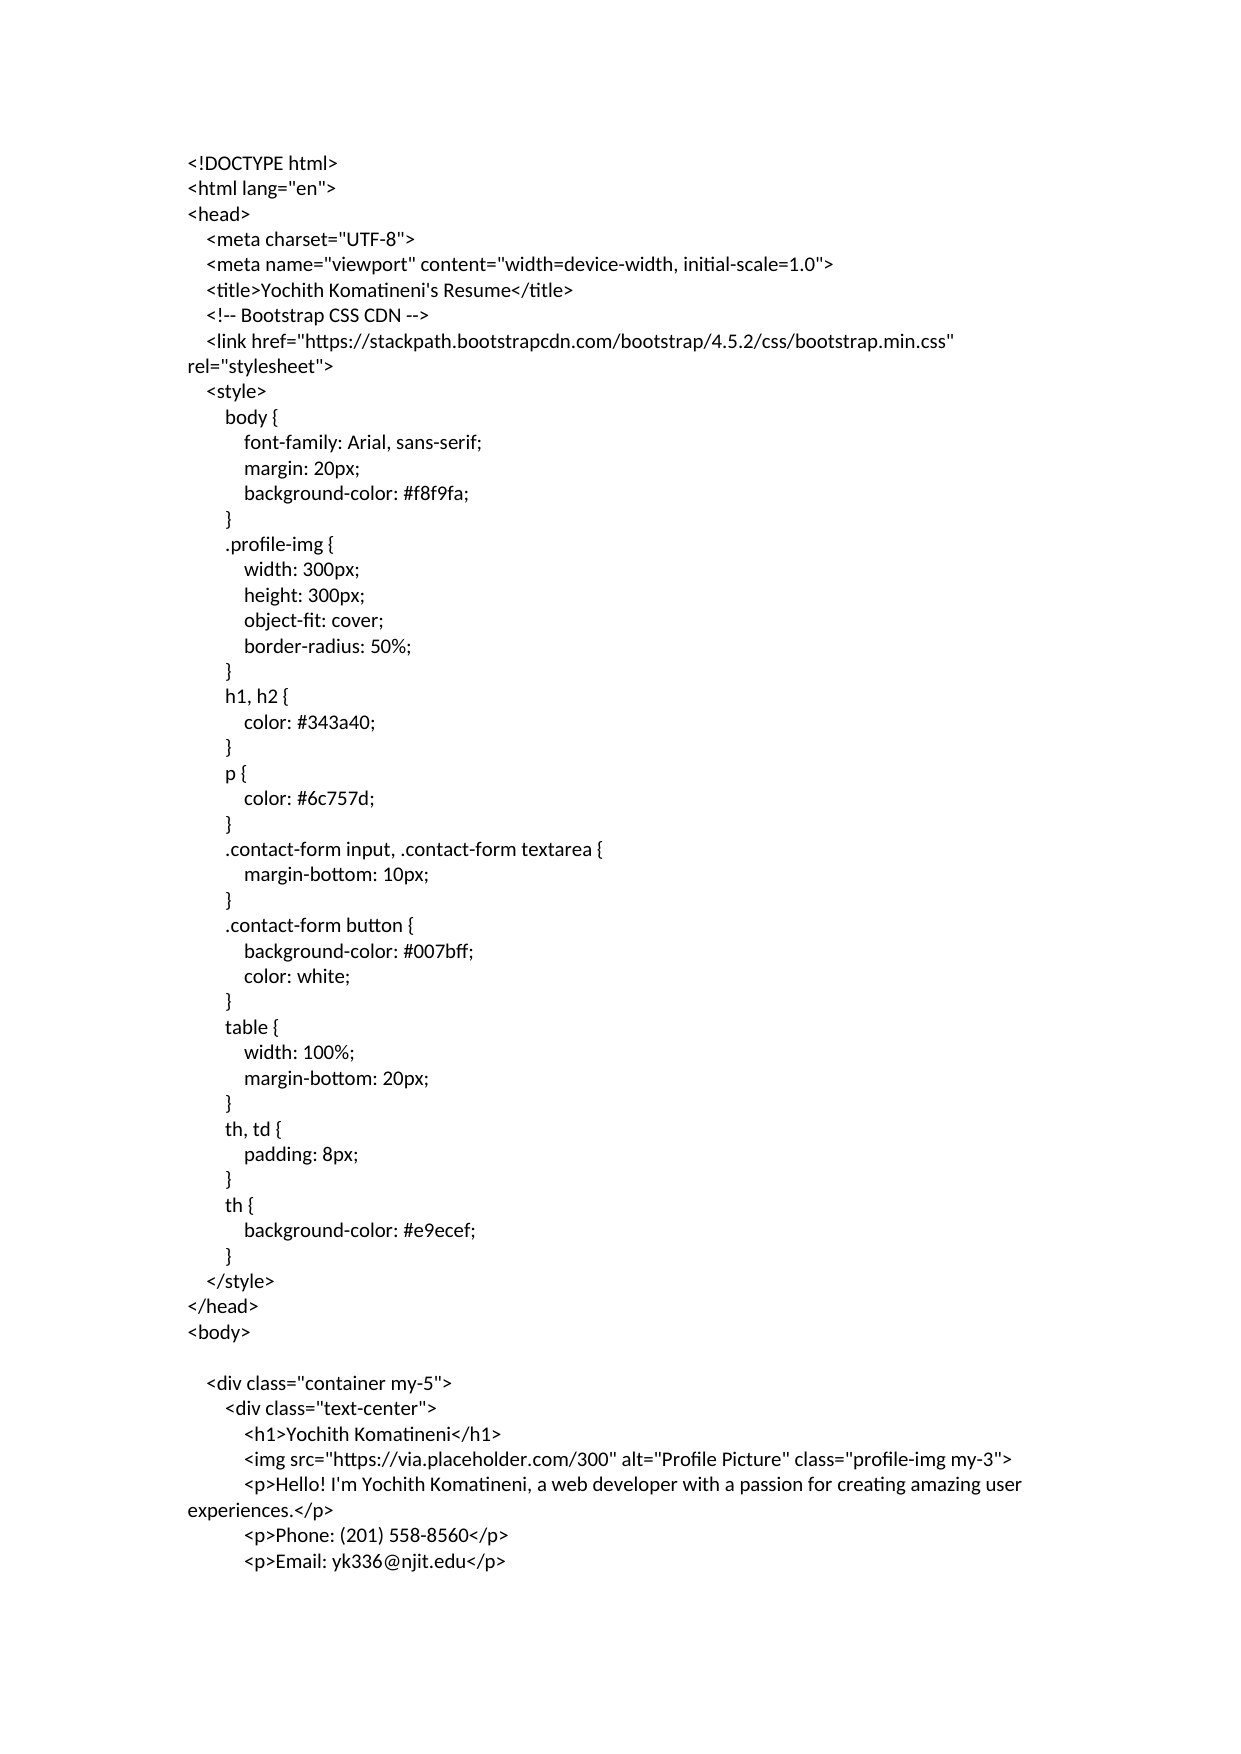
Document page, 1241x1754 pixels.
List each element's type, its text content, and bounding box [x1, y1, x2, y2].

text border-radius: 50%; [187, 633, 1053, 658]
text body { [187, 404, 1053, 429]
text color: white; [187, 963, 1053, 989]
text <meta name="viewport" content="width=device-width, initial-scale=1.0"> [187, 252, 1053, 277]
text margin-bottom: 20px; [187, 1065, 1053, 1090]
text <title>Yochith Komatineni's Resume</title> [187, 277, 1053, 302]
text .contact-form button { [187, 912, 1053, 938]
text <img src="https://via.placeholder.com/300" alt="Profile Picture" class="profile-img my-3"> [187, 1446, 1053, 1472]
text width: 300px; [187, 557, 1053, 582]
text } [187, 734, 1053, 760]
text <body> [187, 1319, 1053, 1344]
text font-family: Arial, sans-serif; [187, 429, 1053, 455]
text } [187, 887, 1053, 912]
text h1, h2 { [187, 684, 1053, 709]
text } [187, 506, 1053, 531]
text th, td { [187, 1116, 1053, 1141]
text <h1>Yochith Komatineni</h1> [187, 1421, 1053, 1446]
text } [187, 811, 1053, 836]
text <p>Phone: (201) 558-8560</p> [187, 1522, 1053, 1548]
text <p>Hello! I'm Yochith Komatineni, a web developer with a passion for creating amazing user experiences.</p> [187, 1472, 1053, 1522]
text width: 100%; [187, 1039, 1053, 1065]
text height: 300px; [187, 582, 1053, 607]
text </style> [187, 1268, 1053, 1294]
text padding: 8px; [187, 1141, 1053, 1167]
text <div class="container my-5"> [187, 1370, 1053, 1395]
text <link href="https://stackpath.bootstrapcdn.com/bootstrap/4.5.2/css/bootstrap.min.css" rel="stylesheet"> [187, 328, 1053, 379]
text background-color: #f8f9fa; [187, 480, 1053, 506]
text object-fit: cover; [187, 607, 1053, 633]
text <!-- Bootstrap CSS CDN --> [187, 302, 1053, 328]
text color: #6c757d; [187, 785, 1053, 811]
text margin-bottom: 10px; [187, 862, 1053, 887]
text .profile-img { [187, 531, 1053, 557]
text background-color: #007bff; [187, 938, 1053, 963]
text </head> [187, 1294, 1053, 1319]
text .contact-form input, .contact-form textarea { [187, 836, 1053, 862]
text <head> [187, 201, 1053, 226]
text } [187, 658, 1053, 684]
text margin: 20px; [187, 455, 1053, 480]
text <meta charset="UTF-8"> [187, 226, 1053, 252]
text <!DOCTYPE html> [187, 150, 1053, 175]
text background-color: #e9ecef; [187, 1217, 1053, 1243]
text } [187, 989, 1053, 1014]
text <div class="text-center"> [187, 1395, 1053, 1421]
text color: #343a40; [187, 709, 1053, 734]
text <style> [187, 379, 1053, 404]
text p { [187, 760, 1053, 785]
text th { [187, 1192, 1053, 1217]
text } [187, 1243, 1053, 1268]
text } [187, 1167, 1053, 1192]
text <html lang="en"> [187, 175, 1053, 201]
text table { [187, 1014, 1053, 1039]
text <p>Email: yk336@njit.edu</p> [187, 1548, 1053, 1573]
text } [187, 1090, 1053, 1116]
